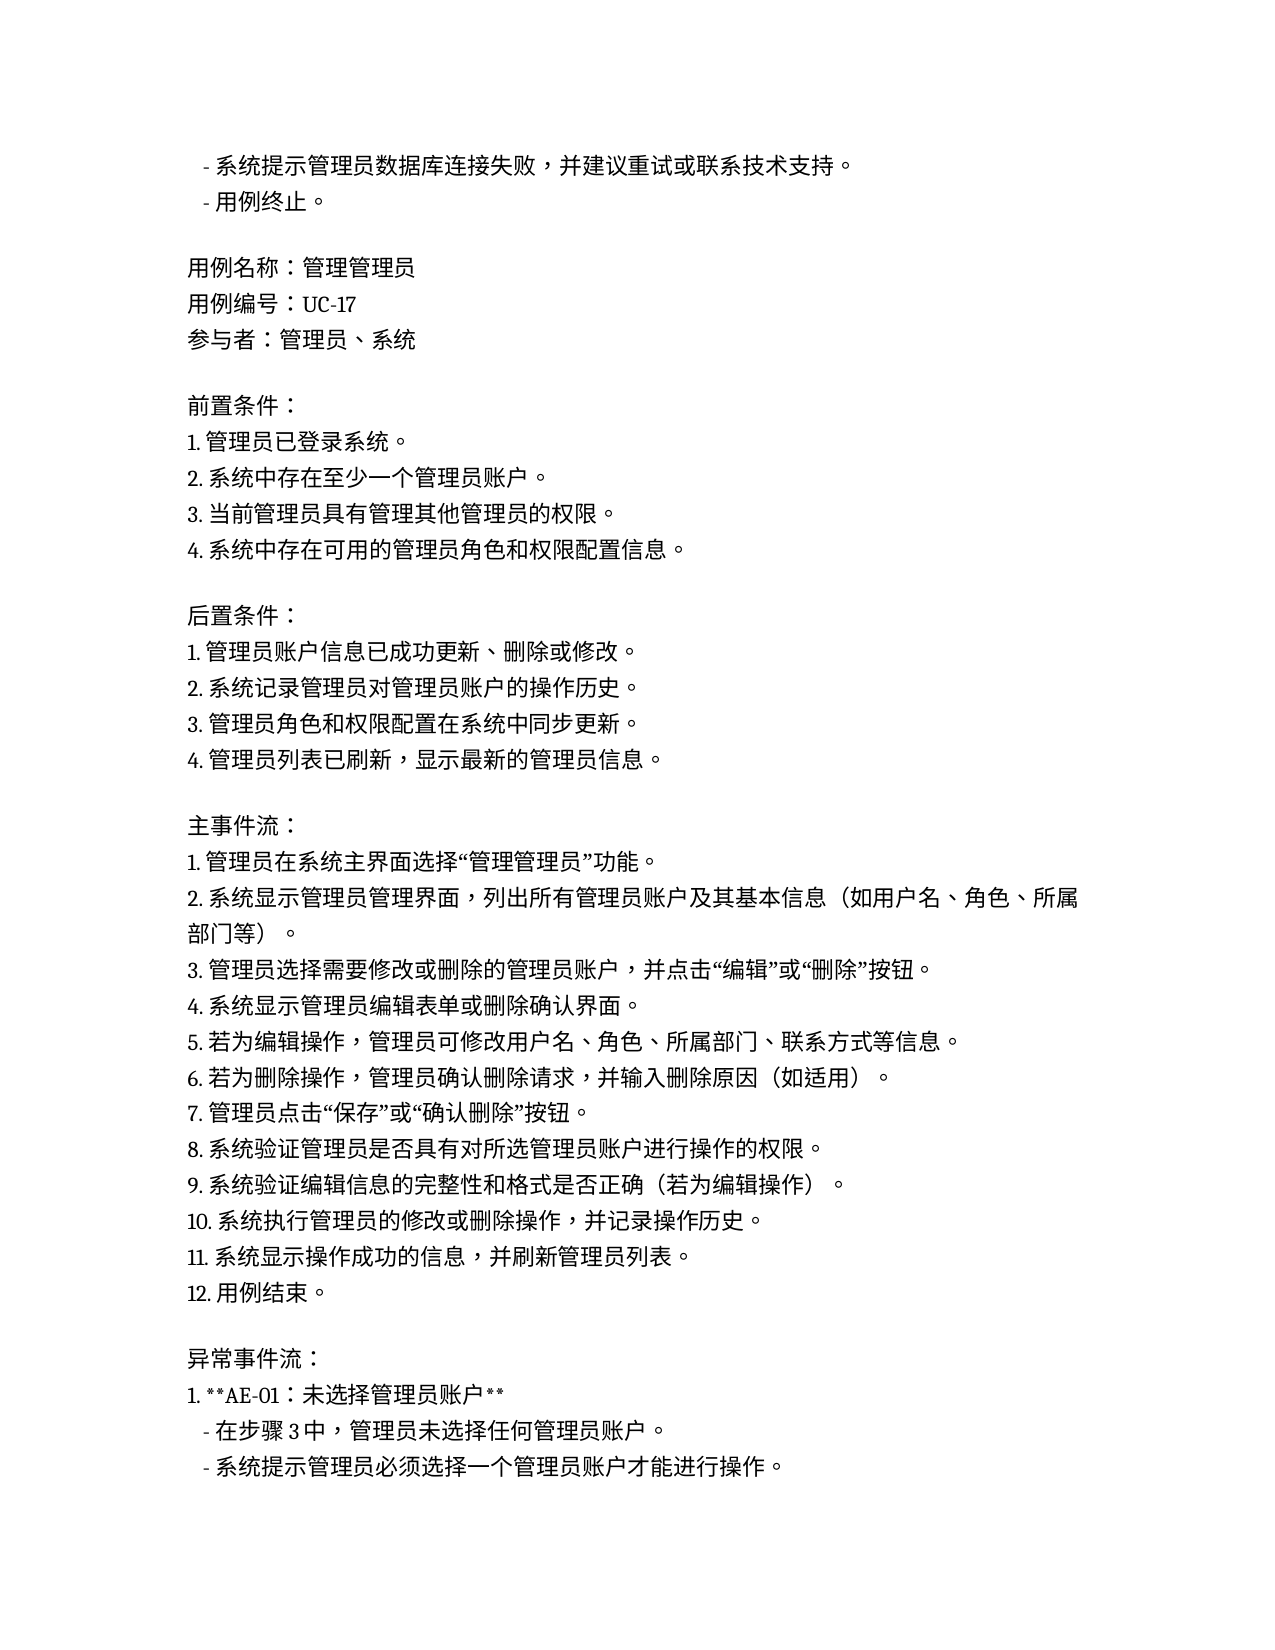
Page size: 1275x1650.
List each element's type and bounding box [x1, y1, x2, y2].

text [187, 150, 1087, 1482]
